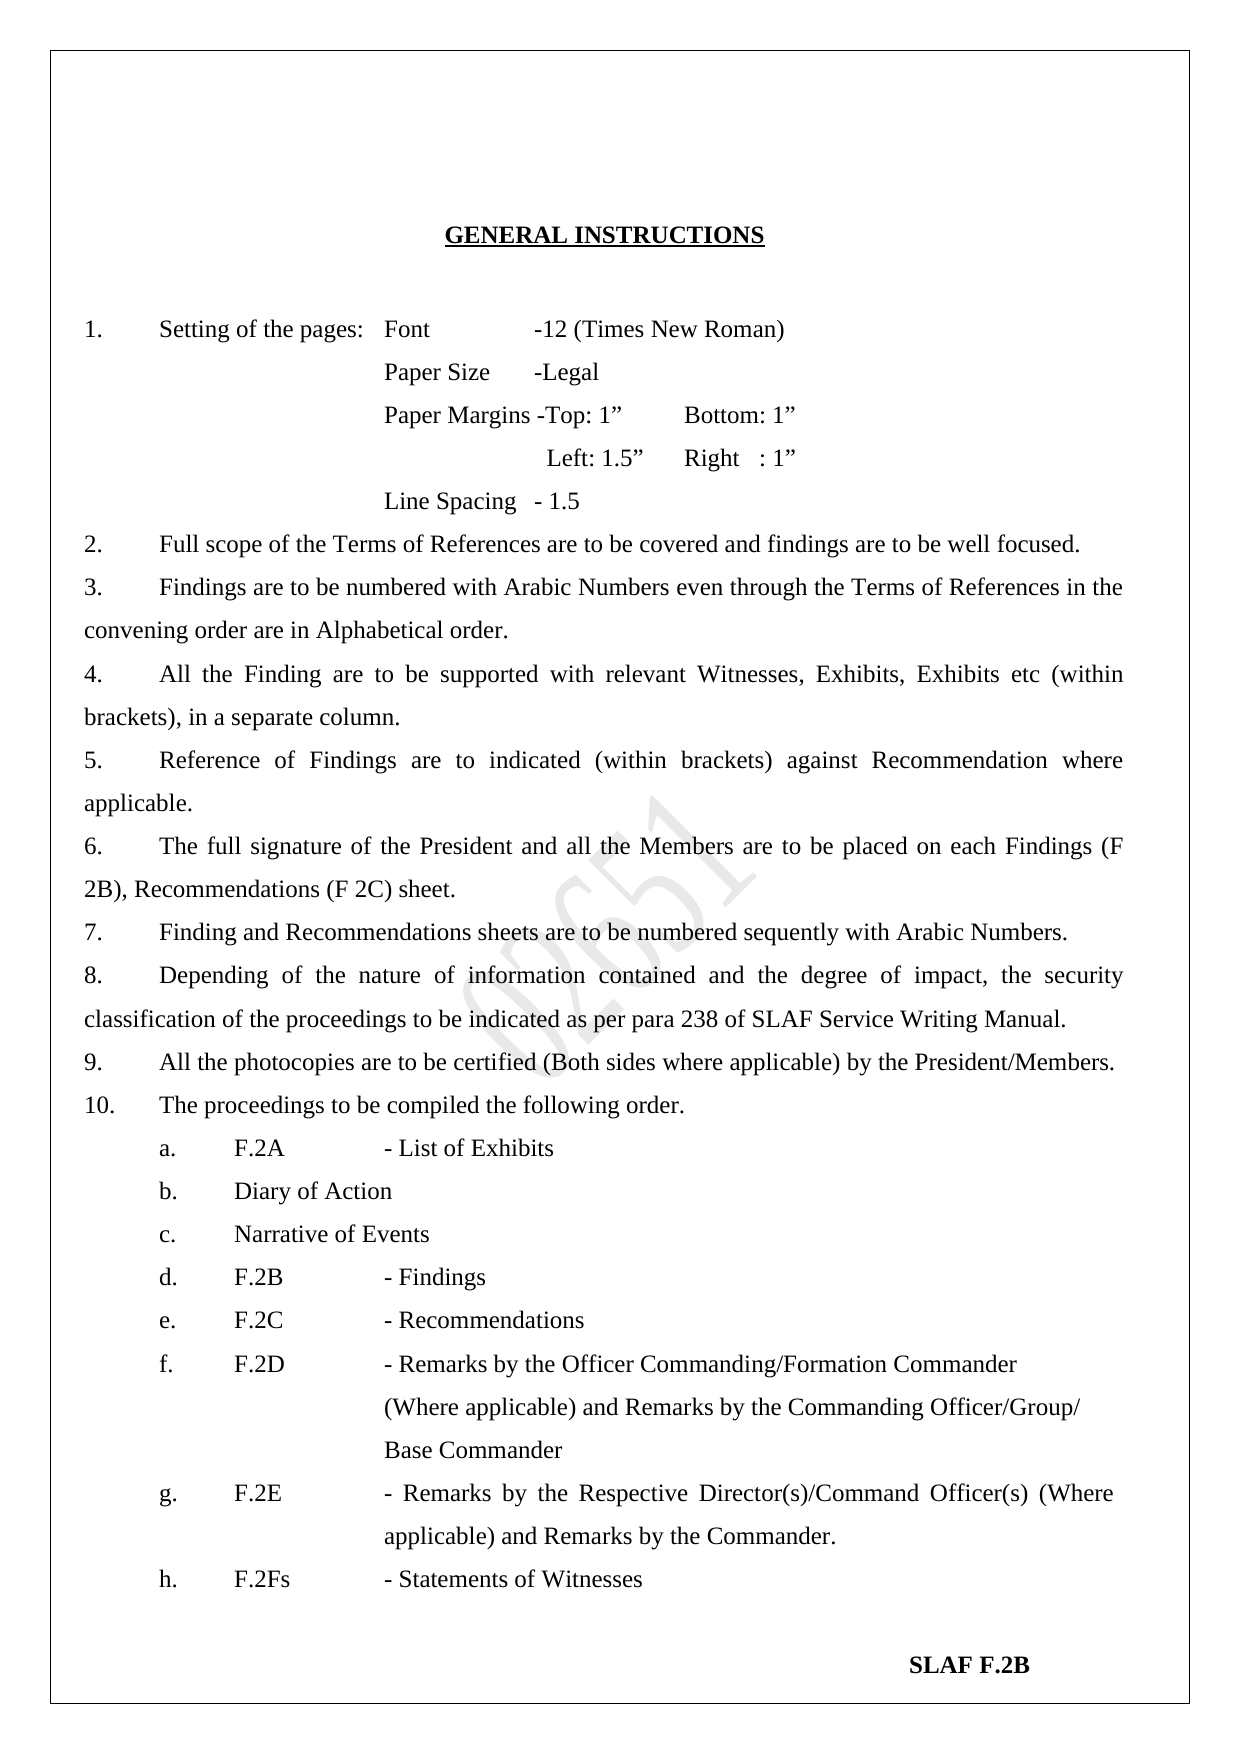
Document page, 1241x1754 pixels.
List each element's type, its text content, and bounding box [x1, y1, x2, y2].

text 7. Finding and Recommendations sheets are to be numbered sequently with Arabic Numbers. [84, 917, 1125, 946]
text 6. The full signature of the President and all the Members are to be placed on each Findings (F 2B), Recommendations (F 2C) sheet. [84, 831, 1125, 903]
text c. Narrative of Events [84, 1219, 1125, 1248]
text 3. Findings are to be numbered with Arabic Numbers even through the Terms of References in the convening order are in Alphabetical order. [84, 572, 1125, 644]
text SLAF F.2B [84, 1650, 1125, 1678]
text 5. Reference of Findings are to indicated (within brackets) against Recommendation where applicable. [84, 745, 1125, 817]
text b. Diary of Action [84, 1176, 1125, 1205]
text 8. Depending of the nature of information contained and the degree of impact, the security classification of the proceedings to be indicated as per para 238 of SLAF Service Writing Manual. [84, 961, 1125, 1032]
text Paper Margins -Top: 1” Bottom: 1” [84, 400, 1125, 429]
text 2. Full scope of the Terms of References are to be covered and findings are to be well focused. [84, 529, 1125, 558]
text e. F.2C - Recommendations [84, 1306, 1125, 1334]
text 1. Setting of the pages: Font -12 (Times New Roman) [84, 314, 1125, 342]
text 4. All the Finding are to be supported with relevant Witnesses, Exhibits, Exhibits etc (within brackets), in a separate column. [84, 659, 1125, 731]
text 9. All the photocopies are to be certified (Both sides where applicable) by the President/Members. [84, 1047, 1125, 1076]
text GENERAL INSTRUCTIONS [84, 220, 1125, 249]
text a. F.2A - List of Exhibits [84, 1133, 1125, 1162]
text h. F.2Fs - Statements of Witnesses [159, 1564, 1125, 1593]
text Line Spacing - 1.5 [84, 486, 1125, 515]
text (Where applicable) and Remarks by the Commanding Officer/Group/ [309, 1392, 1125, 1421]
text Left: 1.5” Right : 1” [84, 443, 1125, 472]
text f. F.2D - Remarks by the Officer Commanding/Formation Commander [84, 1349, 1125, 1377]
text 10. The proceedings to be compiled the following order. [84, 1090, 1125, 1119]
text Base Commander [309, 1435, 1125, 1464]
text Paper Size -Legal [84, 357, 1125, 386]
text g. F.2E - Remarks by the Respective Director(s)/Command Officer(s) (Where applicable) and Remarks by the Commander. [159, 1478, 1125, 1550]
text d. F.2B - Findings [84, 1262, 1125, 1291]
